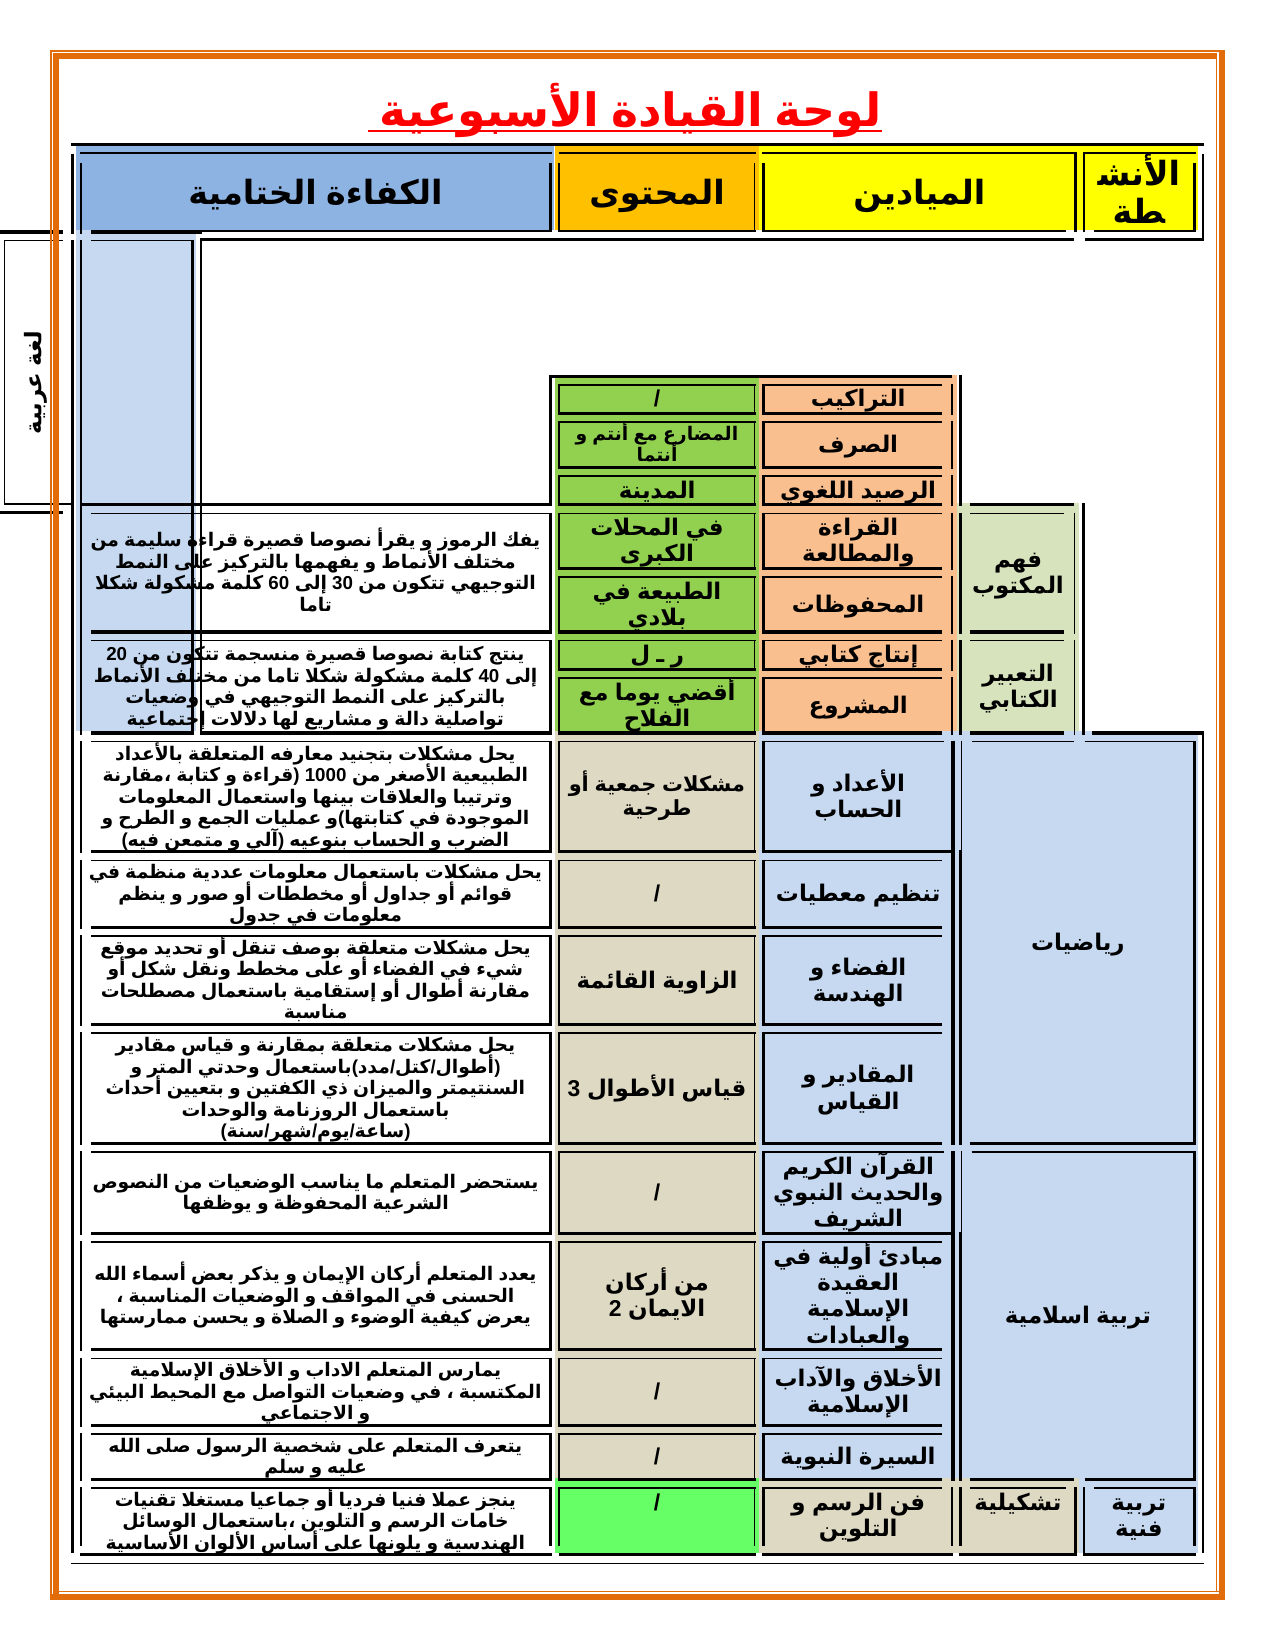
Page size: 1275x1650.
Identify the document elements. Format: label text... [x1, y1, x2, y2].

table_cell أقضي يوما مع الفلاح [555, 668, 759, 731]
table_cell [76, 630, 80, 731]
table_cell ينتج كتابة نصوصا قصيرة منسجمة تتكون من 20 إلى 40 كلمة مشكولة شكلا تاما من مختلف الأنماط بالتركيز على النمط التوجيهي في وضعيات تواصلية دالة و مشاريع لها دلالات إجتماعية [202, 630, 554, 731]
table_cell الصرف [759, 412, 957, 466]
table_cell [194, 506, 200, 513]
table_cell في المحلات الكبرى [555, 503, 759, 567]
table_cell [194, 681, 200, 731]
table_cell يحل مشكلات متعلقة بوصف تنقل أو تحديد موقع شيء في الفضاء أو على مخطط ونقل شكل أو مقارنة أطوال أو إستقامية باستعمال مصطلحات مناسبة [76, 926, 554, 1023]
table_cell الزاوية القائمة [555, 926, 759, 1023]
table_header الأنشطة [1079, 146, 1198, 230]
table_cell يحل مشكلات متعلقة بمقارنة و قياس مقادير (أطوال/كتل/مدد)باستعمال وحدتي المتر و السنتيمتر والميزان ذي الكفتين و بتعيين أحداث باستعمال الروزنامة والوحدات (ساعة/يوم/شهر/سنة) [76, 1023, 554, 1142]
table_cell / [555, 850, 759, 926]
table_cell تربية اسلامية [957, 1142, 1198, 1478]
table_cell تشكيلية [957, 1478, 1079, 1553]
table_cell المشروع [759, 668, 957, 731]
table_cell السيرة النبوية [759, 1424, 951, 1478]
table_cell لغة عربية [76, 230, 196, 503]
table_cell ر ـ ل [555, 630, 759, 668]
table_cell قياس الأطوال 3 [555, 1023, 759, 1142]
table_cell فهم المكتوب [957, 503, 1079, 630]
table_cell تربية فنية [1079, 1478, 1198, 1553]
table_cell الفضاء و الهندسة [759, 926, 951, 1023]
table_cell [76, 1478, 554, 1553]
table_cell / [555, 378, 759, 412]
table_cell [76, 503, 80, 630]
table_cell مشكلات جمعية أو طرحية [555, 731, 759, 850]
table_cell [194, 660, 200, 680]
table_cell يفك الرموز و يقرأ نصوصا قصيرة قراءة سليمة من مختلف الأنماط و يفهمها بالتركيز على النمط التوجيهي تتكون من 30 إلى 60 كلمة مشكولة شكلا تاما [202, 503, 554, 630]
table_cell الأخلاق والآداب الإسلامية [759, 1348, 951, 1424]
table_header الميادين [759, 146, 1079, 230]
table_cell يعدد المتعلم أركان الإيمان و يذكر بعض أسماء الله الحسنى في المواقف و الوضعيات المناسبة ، يعرض كيفية الوضوء و الصلاة و يحسن ممارستها [76, 1232, 554, 1348]
table_cell فن الرسم و التلوين [759, 1478, 957, 1553]
table_header الكفاءة الختامية [76, 146, 554, 230]
table_header المحتوى [555, 146, 759, 230]
table_cell القراءة والمطالعة [759, 503, 957, 567]
table_cell يتعرف المتعلم على شخصية الرسول صلى الله عليه و سلم [76, 1424, 554, 1478]
table_cell المقادير و القياس [759, 1023, 951, 1142]
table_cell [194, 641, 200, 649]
table_cell رياضيات [957, 731, 1198, 1142]
table_cell التعبير الكتابي [957, 630, 1079, 731]
table_cell / [555, 1348, 759, 1424]
table_cell يفك الرموز و يقرأ نصوصا قصيرة قراءة سليمة من مختلف الأنماط و يفهمها بالتركيز على النمط التوجيهي تتكون من 30 إلى 60 كلمة مشكولة شكلا تاما [82, 506, 191, 630]
table_cell يحل مشكلات باستعمال معلومات عددية منظمة في قوائم أو جداول أو مخططات أو صور و ينظم معلومات في جدول [76, 850, 554, 926]
table_cell يمارس المتعلم الاداب و الأخلاق الإسلامية المكتسبة ، في وضعيات التواصل مع المحيط البيئي و الاجتماعي [76, 1348, 554, 1424]
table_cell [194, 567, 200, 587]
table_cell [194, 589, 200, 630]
table_cell يستحضر المتعلم ما يناسب الوضعيات من النصوص الشرعية المحفوظة و يوظفها [76, 1142, 554, 1232]
table_cell ينتج كتابة نصوصا قصيرة منسجمة تتكون من 20 إلى 40 كلمة مشكولة شكلا تاما من مختلف الأنماط بالتركيز على النمط التوجيهي في وضعيات تواصلية دالة و مشاريع لها دلالات إجتماعية [82, 630, 191, 731]
table_cell يحل مشكلات بتجنيد معارفه المتعلقة بالأعداد الطبيعية الأصغر من 1000 (قراءة و كتابة ،مقارنة وترتيبا والعلاقات بينها واستعمال المعلومات الموجودة في كتابتها)و عمليات الجمع و الطرح و الضرب و الحساب بنوعيه (آلي و متمعن فيه) [76, 731, 554, 850]
table_cell / [555, 1424, 759, 1478]
table_cell / [555, 1478, 759, 1553]
table_cell إنتاج كتابي [759, 630, 957, 668]
table_cell الأعداد و الحساب [759, 731, 957, 850]
table_cell الطبيعة في بلادي [555, 567, 759, 630]
table_cell الرصيد اللغوي [759, 466, 957, 503]
table_cell مبادئ أولية في العقيدة الإسلامية والعبادات [759, 1232, 951, 1348]
table_cell من أركان الايمان 2 [555, 1232, 759, 1348]
table_cell المحفوظات [759, 567, 957, 630]
table_cell / [555, 1142, 759, 1232]
table_cell القرآن الكريم والحديث النبوي الشريف [759, 1142, 957, 1232]
table_cell المضارع مع أنتم و أنتما [555, 412, 759, 466]
table_cell المدينة [555, 466, 759, 503]
table_cell التراكيب [759, 375, 957, 412]
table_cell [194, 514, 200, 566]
table_cell تنظيم معطيات [759, 850, 951, 926]
